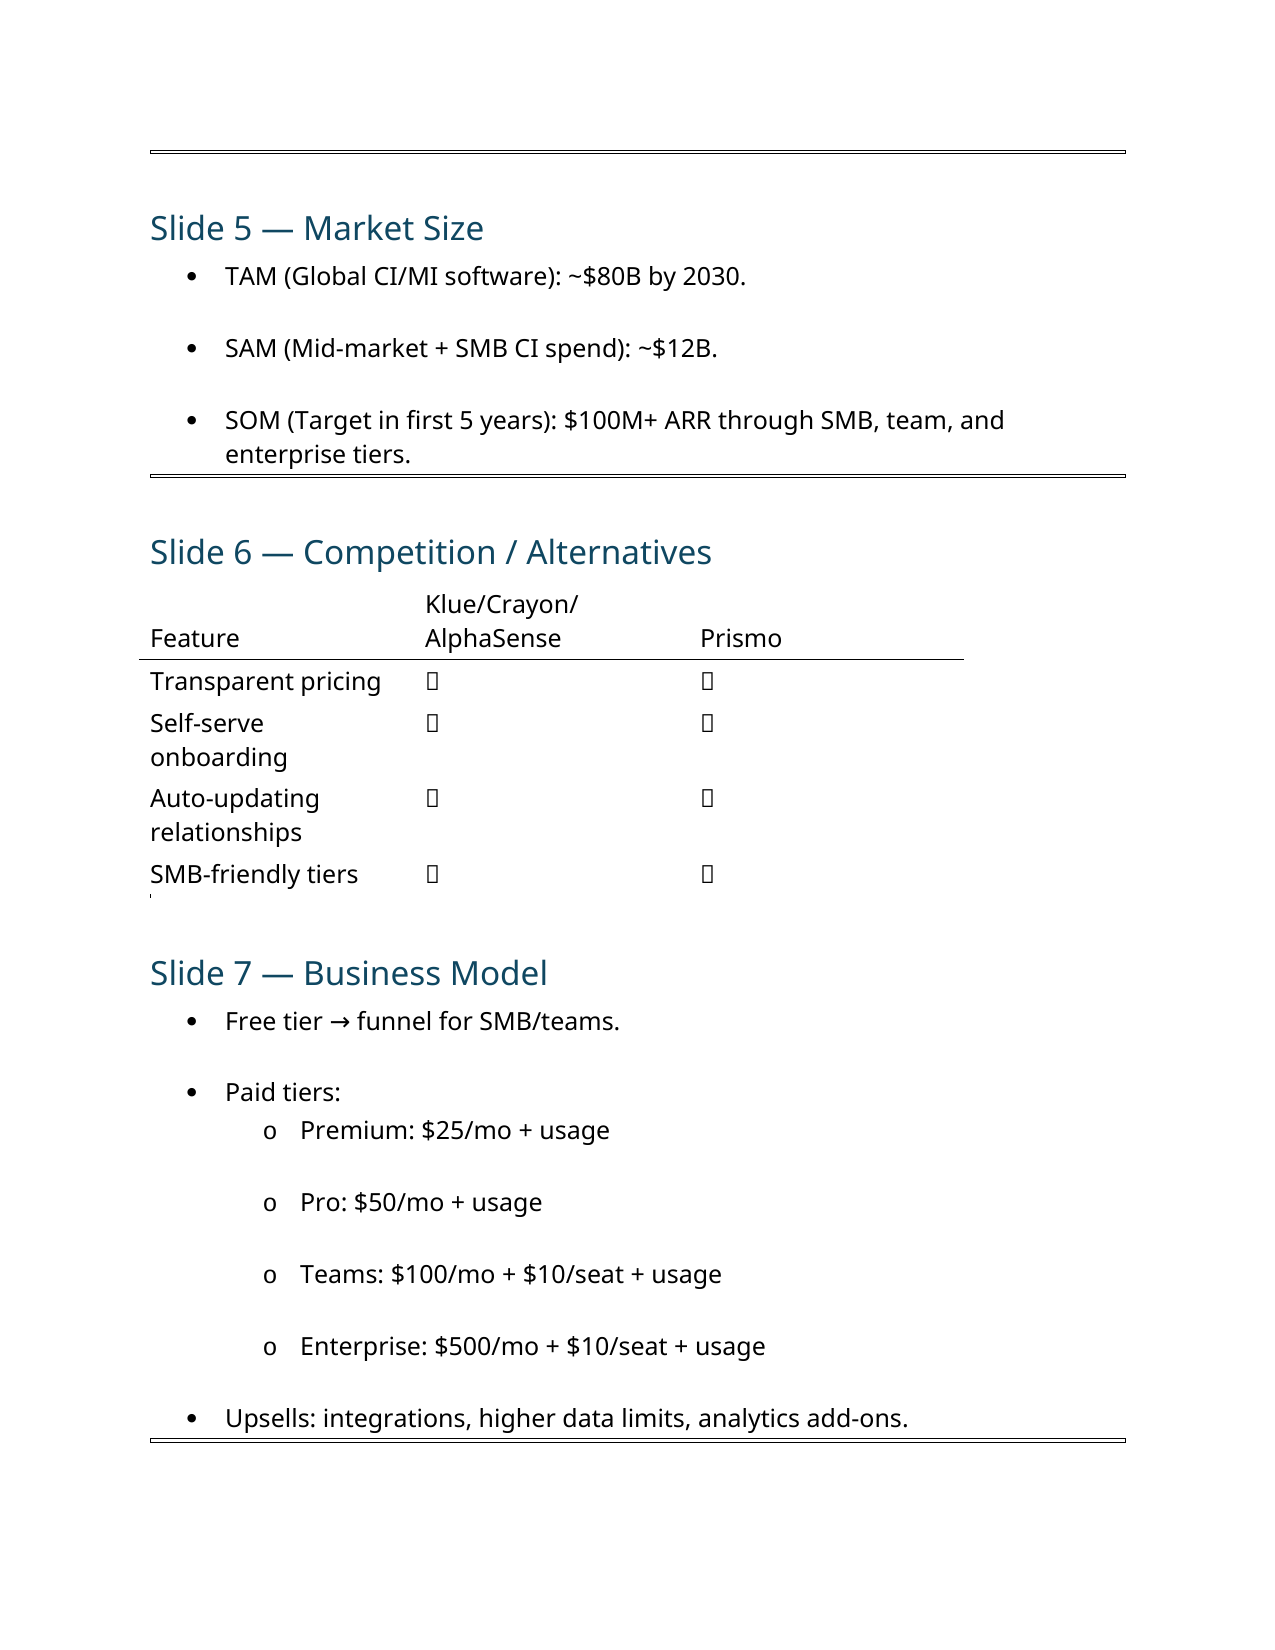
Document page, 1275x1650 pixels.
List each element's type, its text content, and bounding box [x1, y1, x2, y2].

table_cell ❌ [414, 853, 689, 894]
subtitle Slide 5 — Market Size [150, 205, 1125, 250]
list Free tier → funnel for SMB/teams. [187, 1003, 1125, 1071]
table_cell ❌ [414, 777, 689, 853]
list Upsells: integrations, higher data limits, analytics add-ons. [187, 1401, 1125, 1435]
list Enterprise: $500/mo + $10/seat + usage [262, 1329, 1125, 1397]
list SOM (Target in first 5 years): $100M+ ARR through SMB, team, and enterprise tiers. [187, 402, 1125, 471]
table_cell ✅ [689, 777, 964, 853]
table_cell Self-serve onboarding [139, 702, 414, 777]
list TAM (Global CI/MI software): ~$80B by 2030. [187, 259, 1125, 327]
list SAM (Mid-market + SMB CI spend): ~$12B. [187, 331, 1125, 399]
table_cell ✅ [689, 660, 964, 702]
table_cell ✅ [689, 853, 964, 894]
list Premium: $25/mo + usage [262, 1113, 1125, 1181]
table_header Prismo [689, 583, 964, 658]
table_cell SMB-friendly tiers [139, 853, 414, 894]
table_cell Auto-updating relationships [139, 777, 414, 853]
subtitle Slide 7 — Business Model [150, 949, 1125, 995]
table_header Feature [139, 583, 414, 658]
table_header Klue/Crayon/AlphaSense [414, 583, 689, 658]
table_cell ❌ [414, 702, 689, 777]
list Teams: $100/mo + $10/seat + usage [262, 1257, 1125, 1325]
list Paid tiers: [187, 1075, 1125, 1109]
list Pro: $50/mo + usage [262, 1185, 1125, 1253]
table_cell ✅ [689, 702, 964, 777]
subtitle Slide 6 — Competition / Alternatives [150, 529, 1125, 574]
table_cell ❌ [414, 660, 689, 702]
table_cell Transparent pricing [139, 660, 414, 702]
